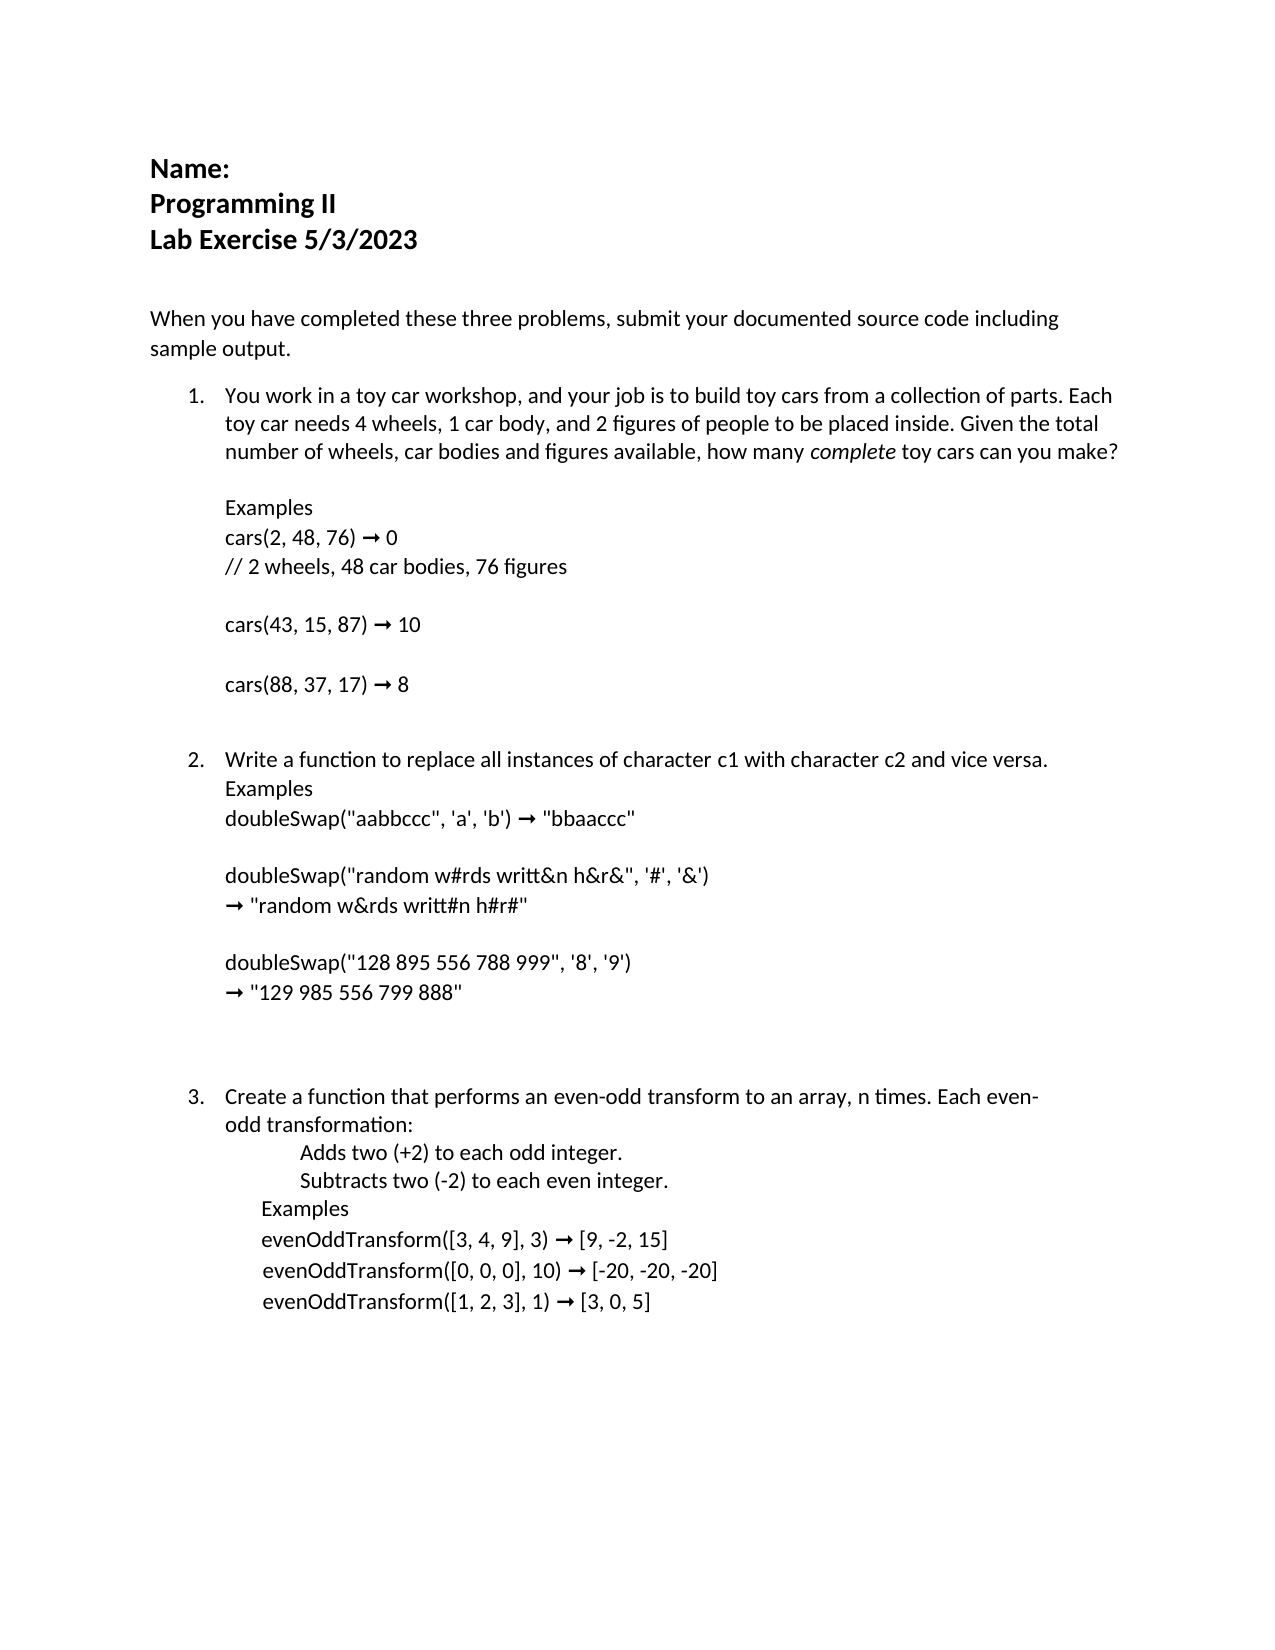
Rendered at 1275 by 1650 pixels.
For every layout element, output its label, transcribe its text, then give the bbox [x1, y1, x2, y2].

text cars(2, 48, 76) ➞ 0 [225, 521, 1125, 552]
text When you have completed these three problems, submit your documented source code including sample output. [150, 304, 1125, 362]
text Examples [225, 774, 1125, 802]
text doubleSwap("128 895 556 788 999", '8', '9') [225, 948, 1125, 976]
text Examples [150, 1194, 1125, 1222]
text Programming II [150, 186, 1125, 221]
list Write a function to replace all instances of character c1 with character c2 and vice versa. [187, 746, 1125, 774]
text ➞ "129 985 556 799 888" [225, 976, 1125, 1007]
list Create a function that performs an even-odd transform to an array, n times. Each even-odd transformation: [187, 1082, 1125, 1138]
text ➞ "random w&rds writt#n h#r#" [225, 889, 1125, 920]
text evenOddTransform([3, 4, 9], 3) ➞ [9, -2, 15] [150, 1222, 1125, 1254]
text Name: [150, 150, 1125, 186]
text Examples [225, 493, 1125, 521]
text doubleSwap("aabbccc", 'a', 'b') ➞ "bbaaccc" [225, 802, 1125, 833]
text cars(88, 37, 17) ➞ 8 [225, 667, 1125, 699]
list You work in a toy car workshop, and your job is to build toy cars from a collection of parts. Each toy car needs 4 wheels, 1 car body, and 2 figures of people to be placed inside. Given the total number of wheels, car bodies and figures available, how many complete toy cars can you make? [187, 381, 1125, 465]
text Subtracts two (-2) to each even integer. [262, 1166, 1125, 1194]
text cars(43, 15, 87) ➞ 10 [225, 608, 1125, 639]
text Adds two (+2) to each odd integer. [187, 1138, 1125, 1166]
text evenOddTransform([0, 0, 0], 10) ➞ [-20, -20, -20] [262, 1254, 1125, 1285]
text evenOddTransform([1, 2, 3], 1) ➞ [3, 0, 5] [262, 1285, 1125, 1316]
text doubleSwap("random w#rds writt&n h&r&", '#', '&') [225, 861, 1125, 889]
text Lab Exercise 5/3/2023 [150, 221, 1125, 257]
text // 2 wheels, 48 car bodies, 76 figures [225, 552, 1125, 580]
